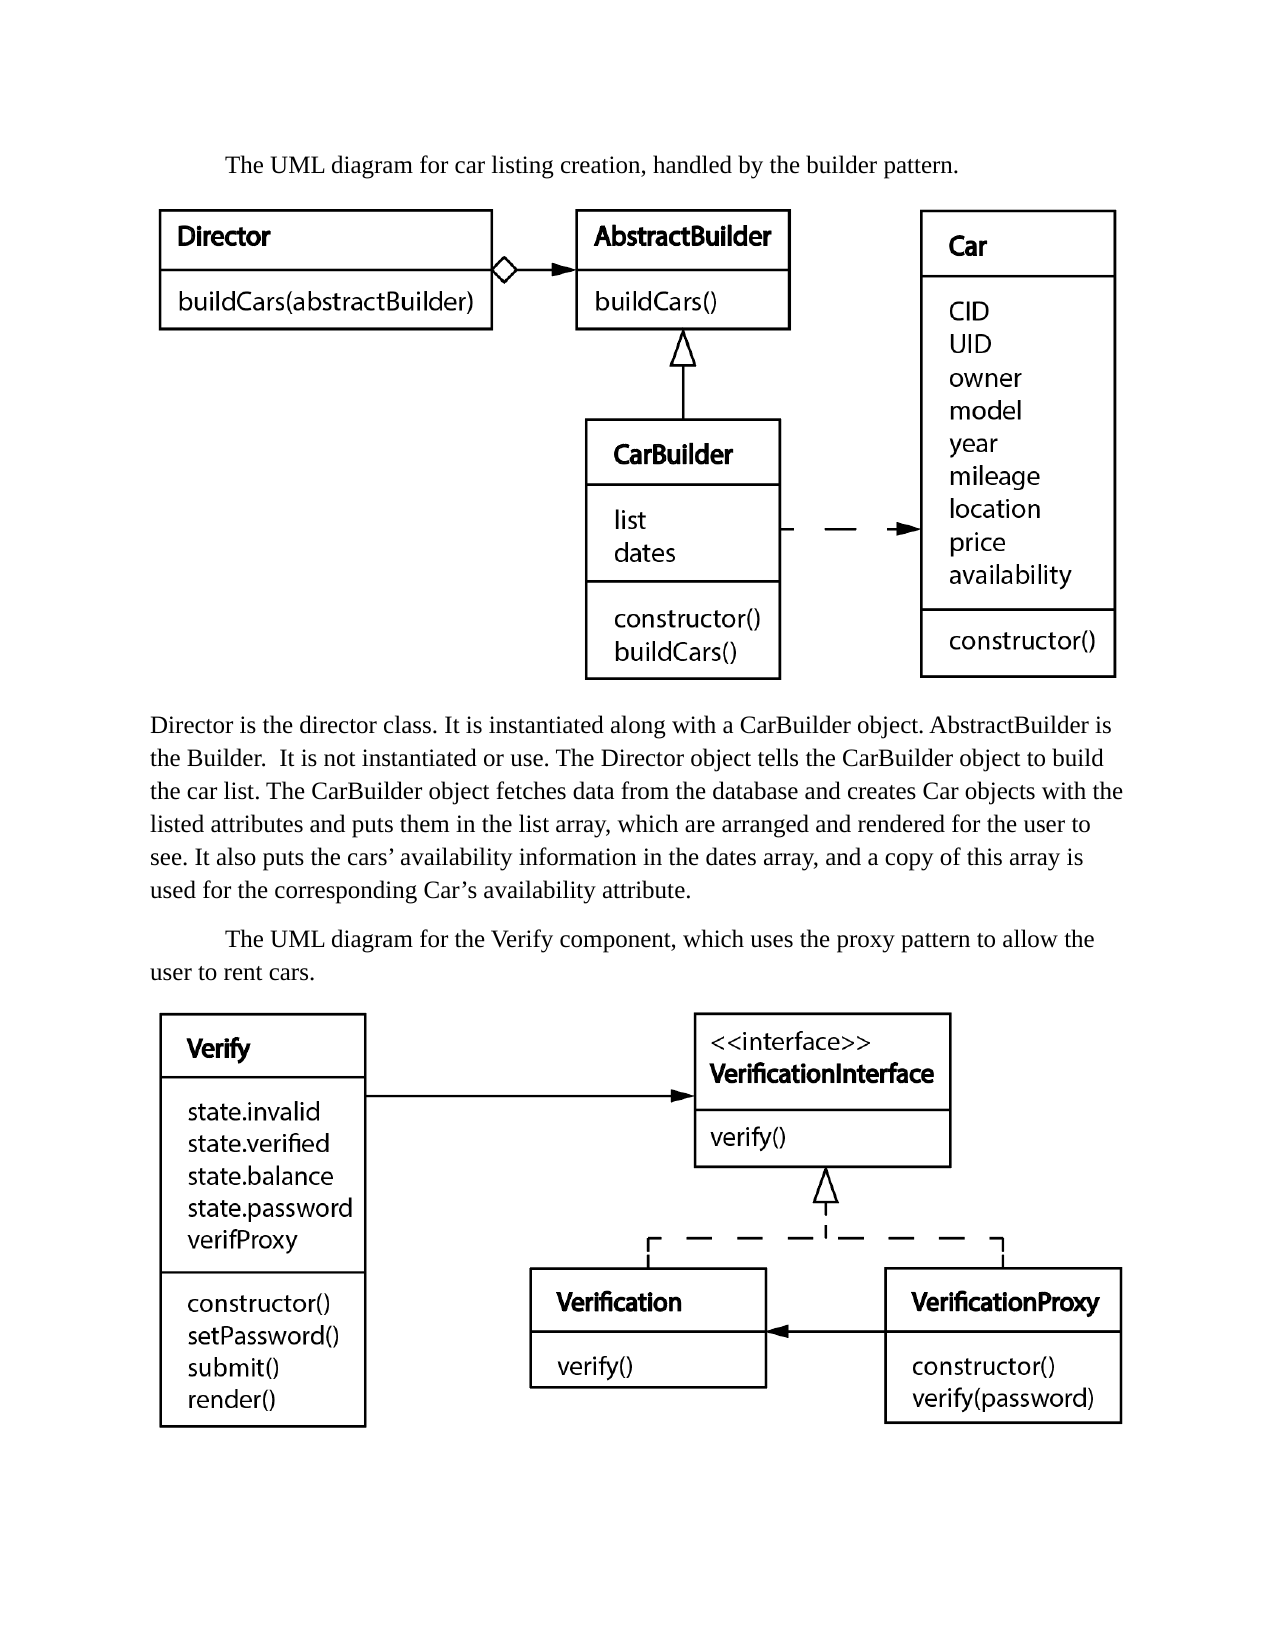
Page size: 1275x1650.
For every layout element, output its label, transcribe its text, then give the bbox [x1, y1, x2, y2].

picture [150, 199, 1125, 688]
text The UML diagram for car listing creation, handled by the builder pattern. [150, 150, 1125, 179]
text Director is the director class. It is instantiated along with a CarBuilder object. AbstractBuilder is the Builder. It is not instantiated or use. The Director object tells the CarBuilder object to build the car list. The CarBuilder object fetches data from the database and creates Car objects with the listed attributes and puts them in the list array, which are arranged and rendered for the user to see. It also puts the cars’ availability information in the dates array, and a copy of this array is used for the corresponding Car’s availability attribute. [150, 710, 1125, 903]
text The UML diagram for the Verify component, which uses the proxy pattern to allow the user to rent cars. [150, 924, 1125, 986]
picture [150, 1007, 1125, 1430]
